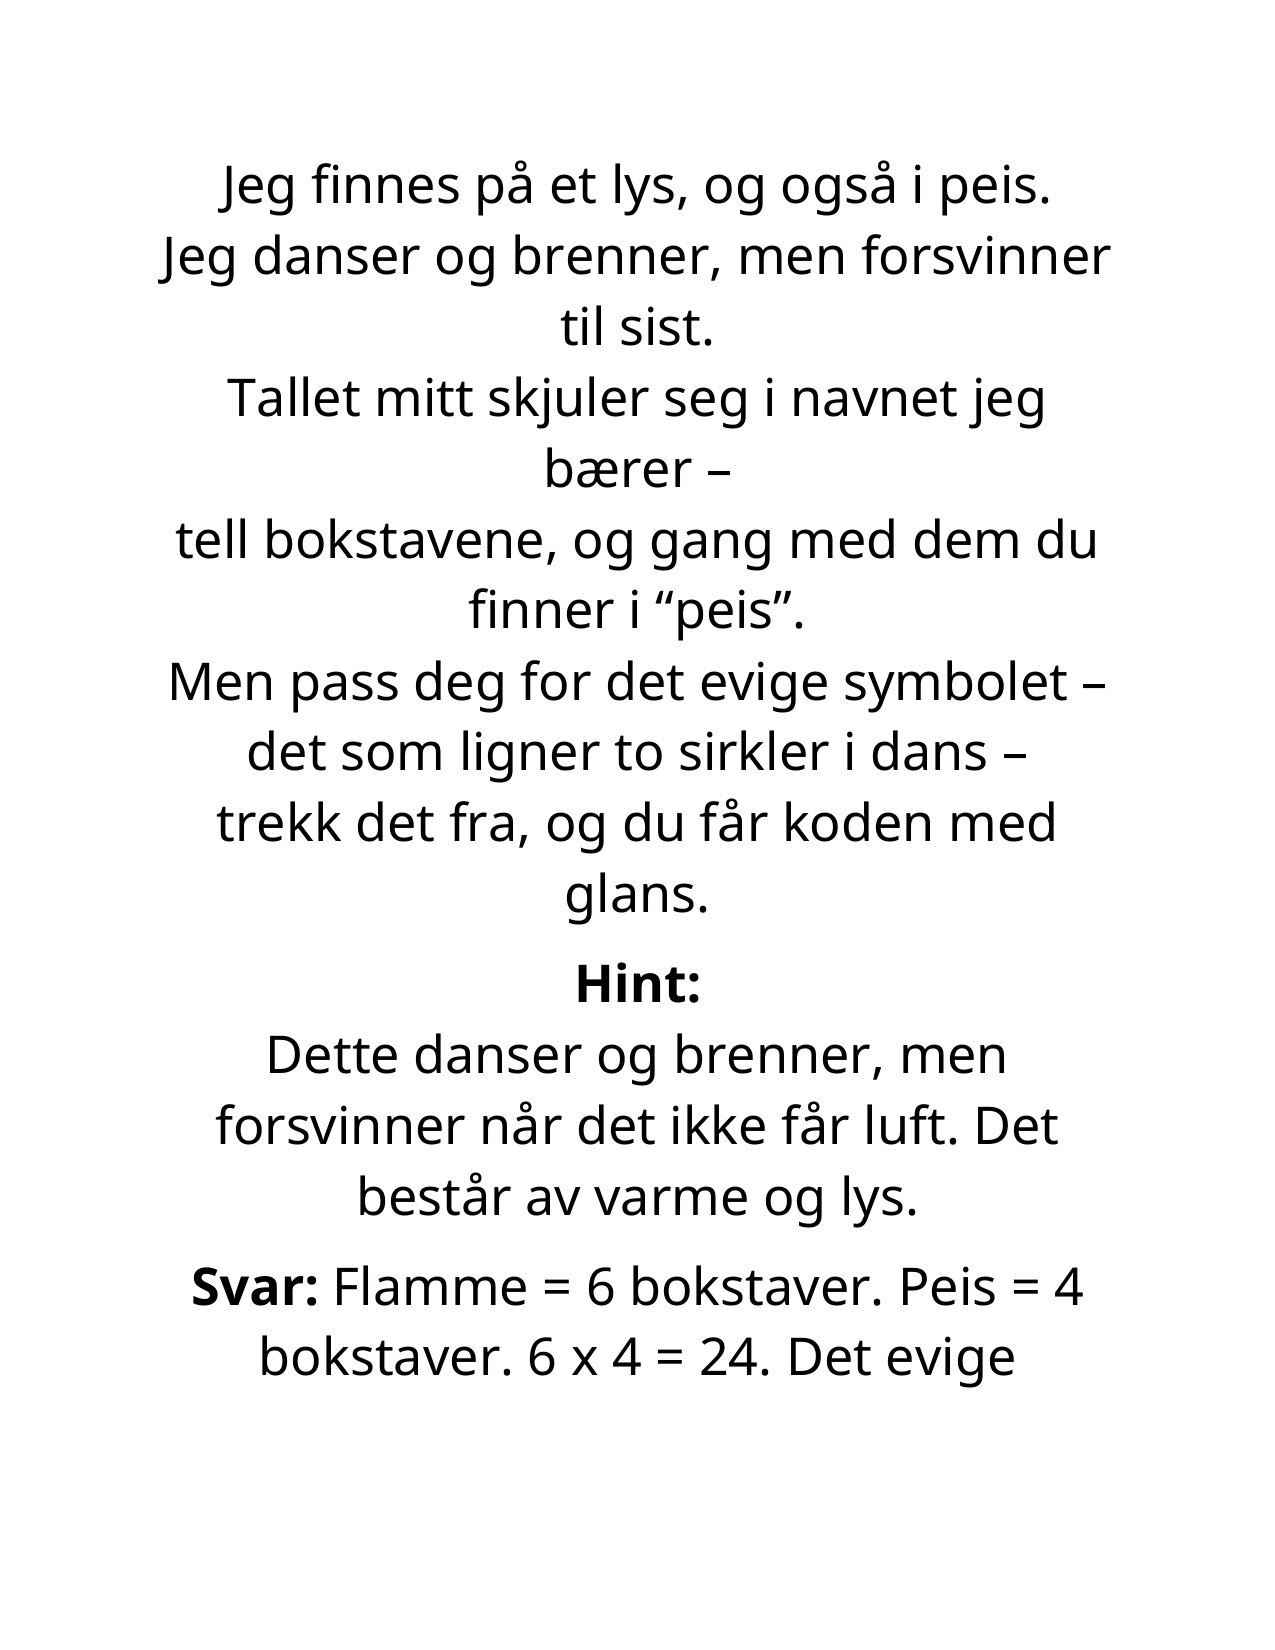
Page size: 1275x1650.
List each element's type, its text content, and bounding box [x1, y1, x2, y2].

text Hint: Dette danser og brenner, men forsvinner når det ikke får luft. Det består av varme og lys. [148, 947, 1127, 1230]
text Jeg finnes på et lys, og også i peis. Jeg danser og brenner, men forsvinner til sist. Tallet mitt skjuler seg i navnet jeg bærer – tell bokstavene, og gang med dem du finner i “peis”. Men pass deg for det evige symbolet – det som ligner to sirkler i dans – trekk det fra, og du får koden med glans. [148, 148, 1127, 928]
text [148, 1249, 1127, 1391]
